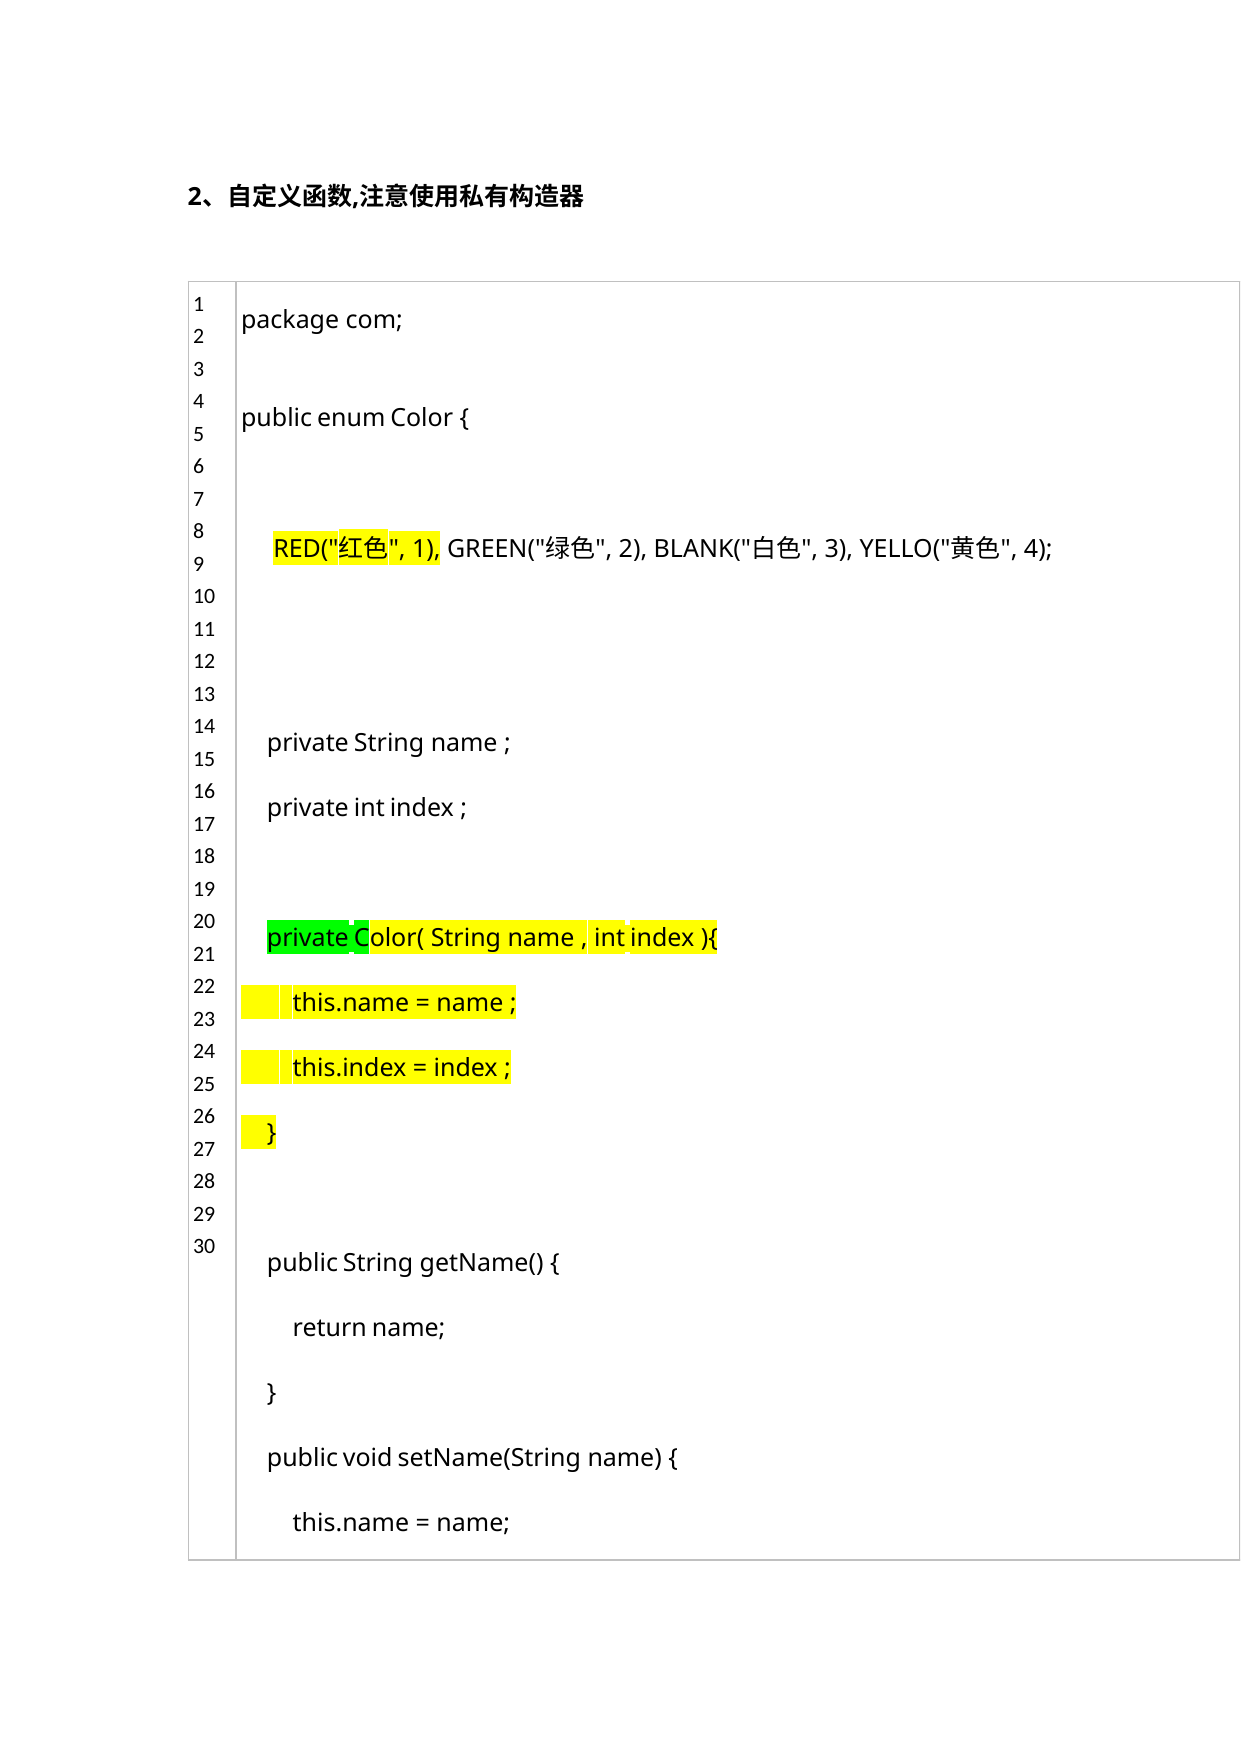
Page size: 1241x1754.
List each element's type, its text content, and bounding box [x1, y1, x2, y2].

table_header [237, 282, 1239, 1559]
subtitle 2、自定义函数,注意使用私有构造器 [187, 162, 1053, 227]
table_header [189, 282, 235, 1559]
